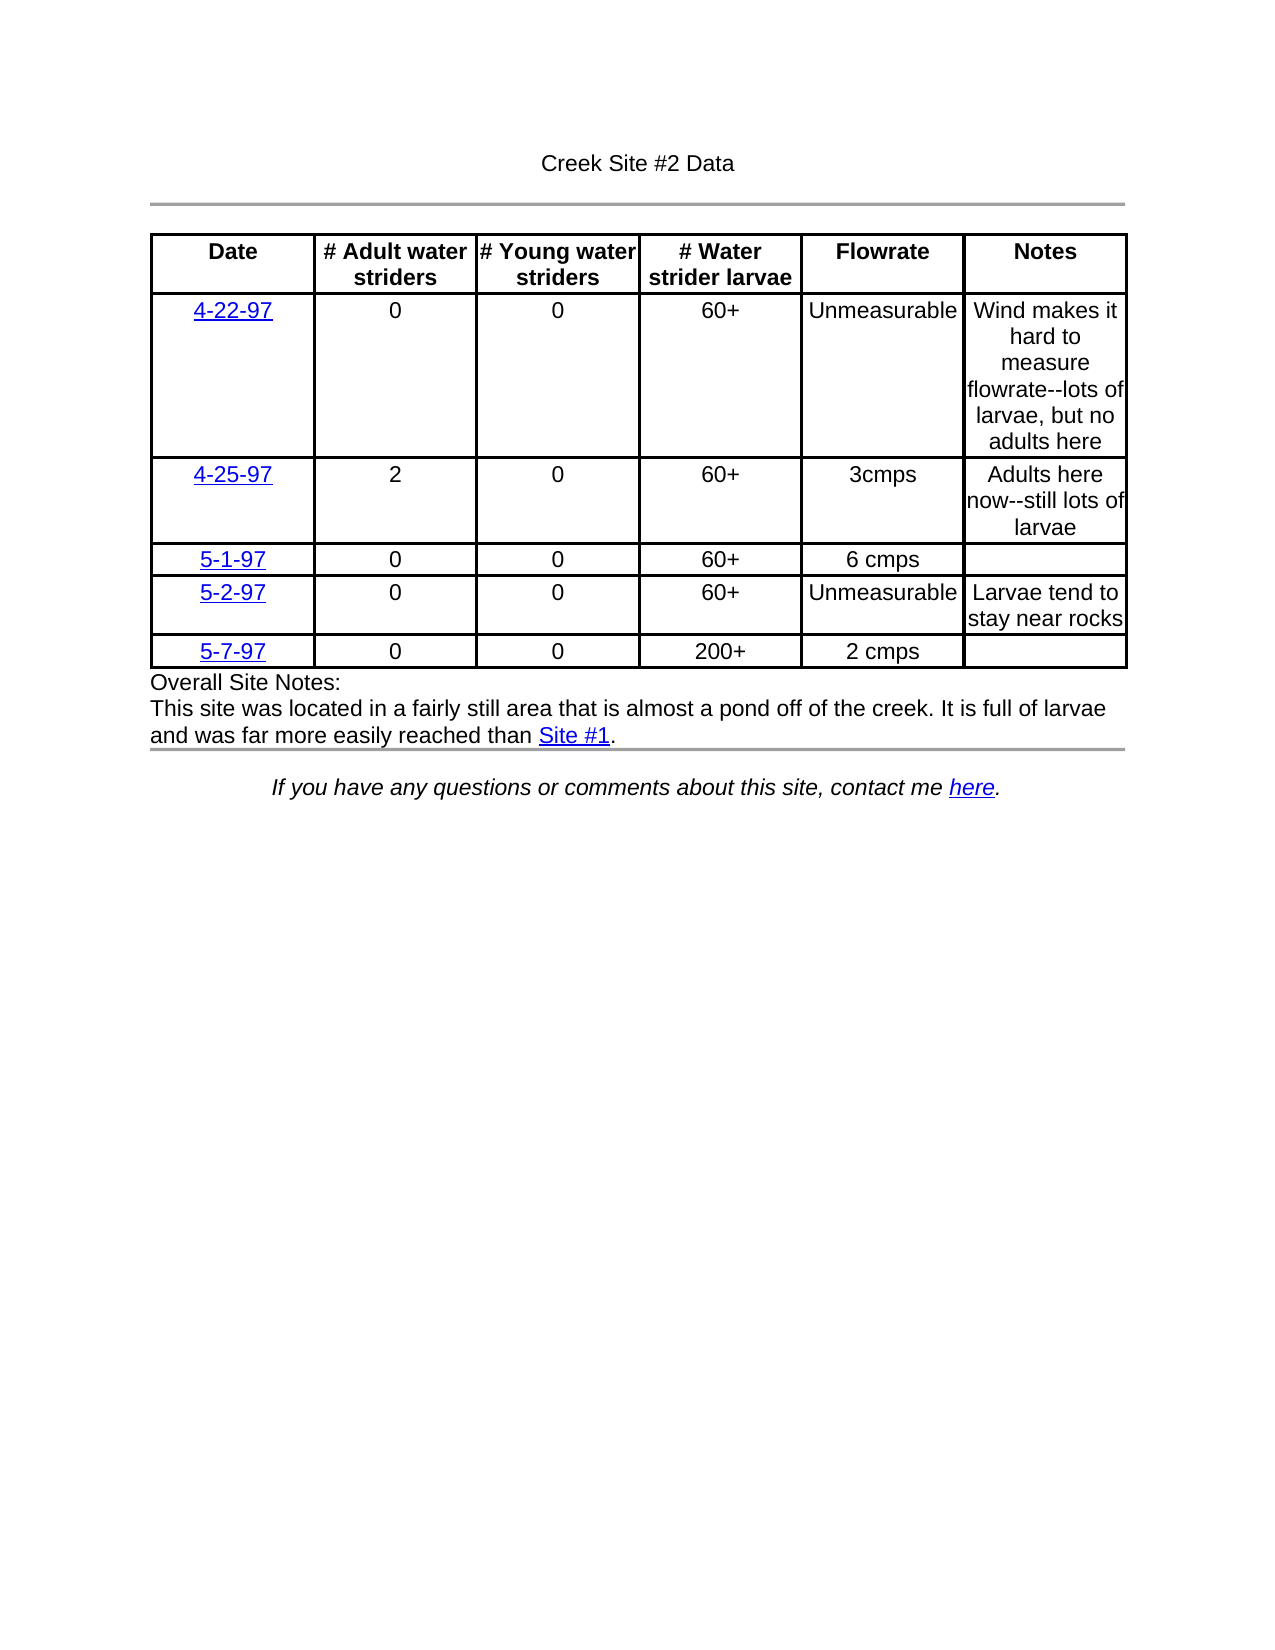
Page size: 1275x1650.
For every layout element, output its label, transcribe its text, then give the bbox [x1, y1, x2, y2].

table_cell Larvae tend to stay near rocks [966, 577, 1125, 633]
text This site was located in a fairly still area that is almost a pond off of the creek. It is full of larvae and was far more easily reached than Site #1. [150, 695, 1125, 747]
table_cell 200+ [641, 636, 800, 666]
table_cell 60+ [641, 295, 800, 456]
table_cell 0 [478, 545, 638, 574]
table_header Date [153, 236, 313, 292]
table_cell Unmeasurable [803, 577, 962, 633]
table_cell 0 [478, 459, 638, 542]
table_cell 0 [478, 295, 638, 456]
table_header # Young water striders [478, 236, 638, 292]
table_cell 2 [316, 459, 475, 542]
table_cell 6 cmps [803, 545, 962, 574]
table_cell [966, 636, 1125, 666]
table_cell Adults here now--still lots of larvae [966, 459, 1125, 542]
table_header # Adult water striders [316, 236, 475, 292]
table_cell 0 [316, 295, 475, 456]
table_cell 4-22-97 [153, 295, 313, 456]
table_cell 5-7-97 [153, 636, 313, 666]
table_cell 60+ [641, 459, 800, 542]
table_cell 0 [316, 636, 475, 666]
text If you have any questions or comments about this site, contact me here. [150, 752, 1125, 801]
table_header Notes [966, 236, 1125, 292]
text Creek Site #2 Data [150, 150, 1125, 176]
table_cell 3cmps [803, 459, 962, 542]
table_header Flowrate [803, 236, 962, 292]
table_cell Wind makes it hard to measure flowrate--lots of larvae, but no adults here [966, 295, 1125, 456]
table_cell 0 [316, 577, 475, 633]
table_cell 2 cmps [803, 636, 962, 666]
table_cell 60+ [641, 545, 800, 574]
table_cell 0 [316, 545, 475, 574]
text Overall Site Notes: [150, 669, 1125, 695]
table_cell 0 [478, 577, 638, 633]
table_cell 0 [478, 636, 638, 666]
table_header # Water strider larvae [641, 236, 800, 292]
table_cell 5-2-97 [153, 577, 313, 633]
table_cell 4-25-97 [153, 459, 313, 542]
table_cell [966, 545, 1125, 574]
table_cell Unmeasurable [803, 295, 962, 456]
table_cell 60+ [641, 577, 800, 633]
table_cell 5-1-97 [153, 545, 313, 574]
